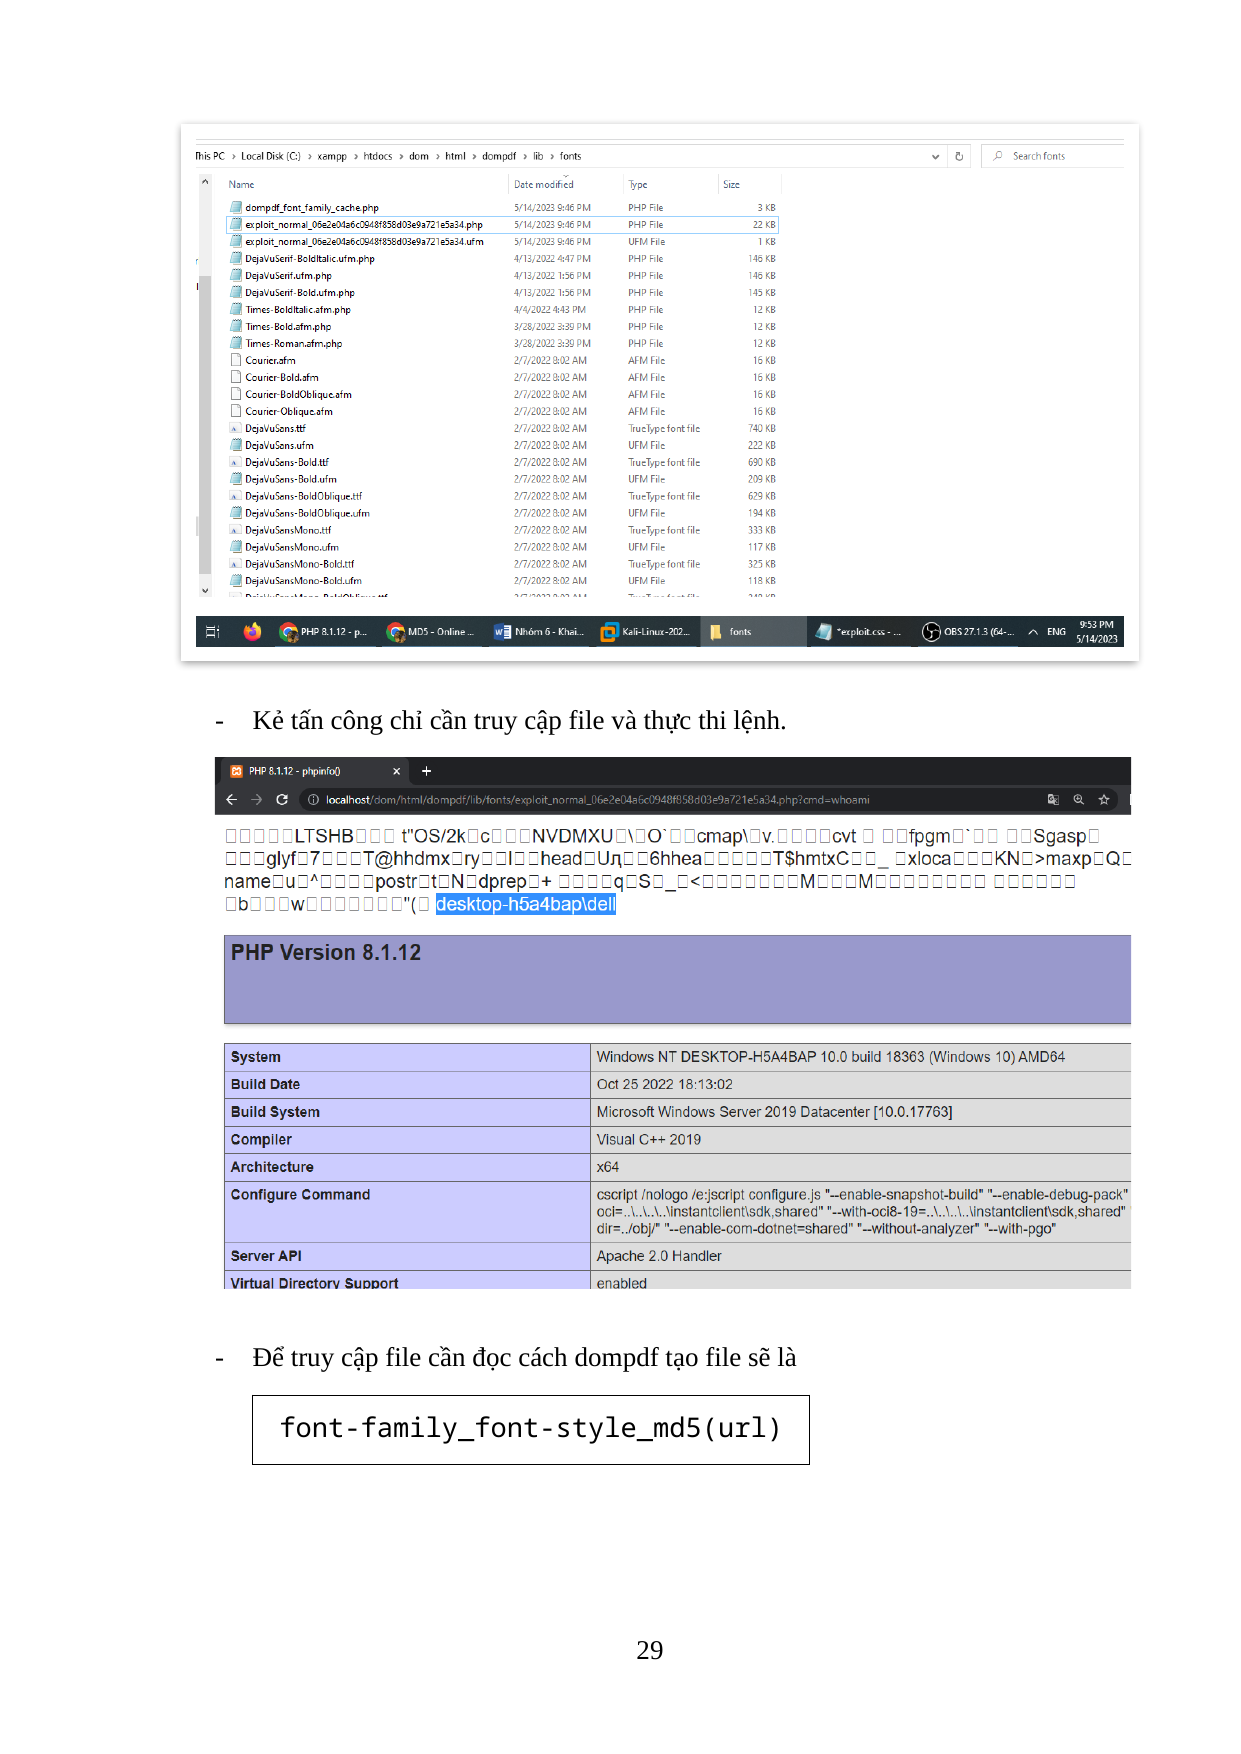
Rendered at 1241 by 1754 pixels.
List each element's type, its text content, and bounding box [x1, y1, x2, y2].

picture [214, 757, 1132, 1289]
picture [196, 139, 1124, 647]
list Kẻ tấn công chỉ cần truy cập file và thực thi lệnh. [215, 701, 1122, 738]
table_header font-family_font-style_md5(url) [253, 1396, 809, 1464]
list Để truy cập file cần đọc cách dompdf tạo file sẽ là [215, 1338, 1122, 1376]
